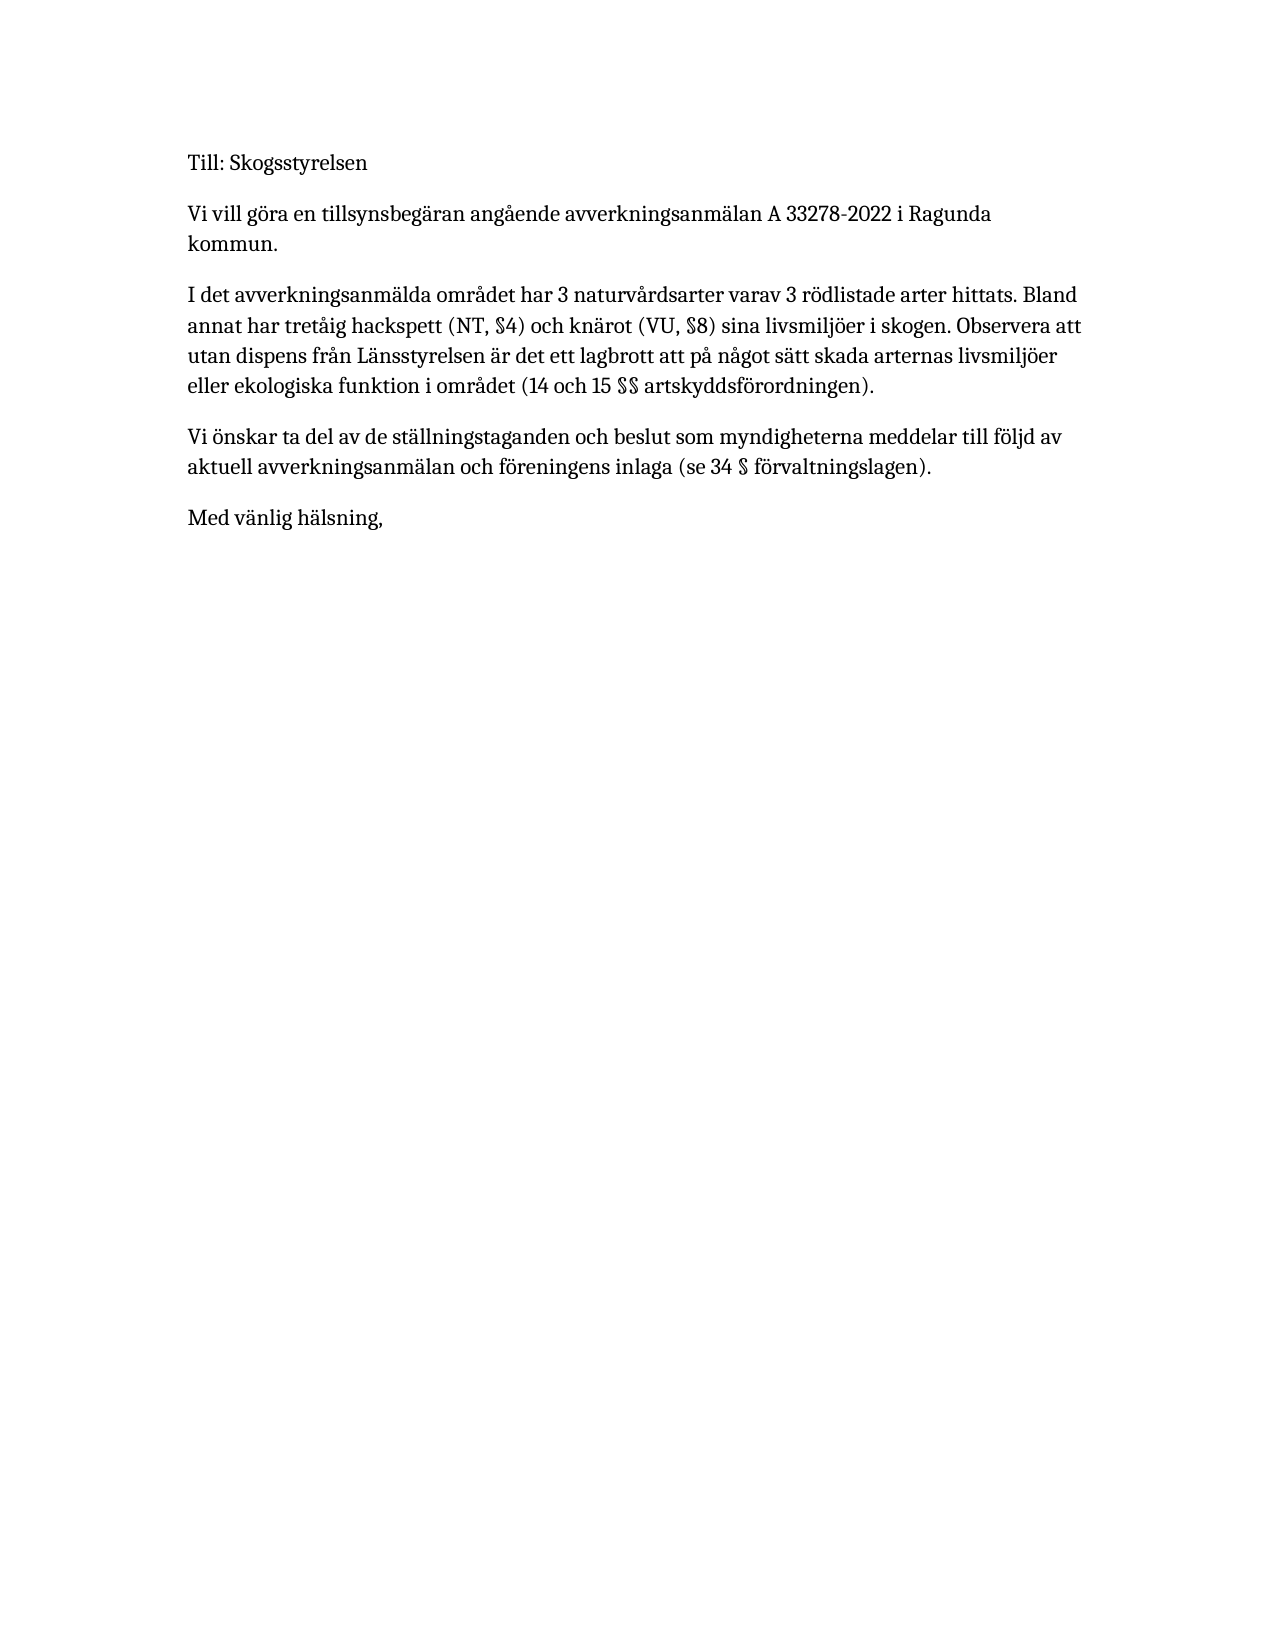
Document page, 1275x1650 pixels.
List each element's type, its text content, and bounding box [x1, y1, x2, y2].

text Med vänlig hälsning, [187, 505, 1087, 562]
text I det avverkningsanmälda området har 3 naturvårdsarter varav 3 rödlistade arter hittats. Bland annat har tretåig hackspett (NT, §4) och knärot (VU, §8) sina livsmiljöer i skogen. Observera att utan dispens från Länsstyrelsen är det ett lagbrott att på något sätt skada arternas livsmiljöer eller ekologiska funktion i området (14 och 15 §§ artskyddsförordningen). [187, 282, 1087, 399]
text Vi vill göra en tillsynsbegäran angående avverkningsanmälan A 33278-2022 i Ragunda kommun. [187, 201, 1087, 258]
text Till: Skogsstyrelsen [187, 150, 1087, 176]
text Vi önskar ta del av de ställningstaganden och beslut som myndigheterna meddelar till följd av aktuell avverkningsanmälan och föreningens inlaga (se 34 § förvaltningslagen). [187, 424, 1087, 481]
